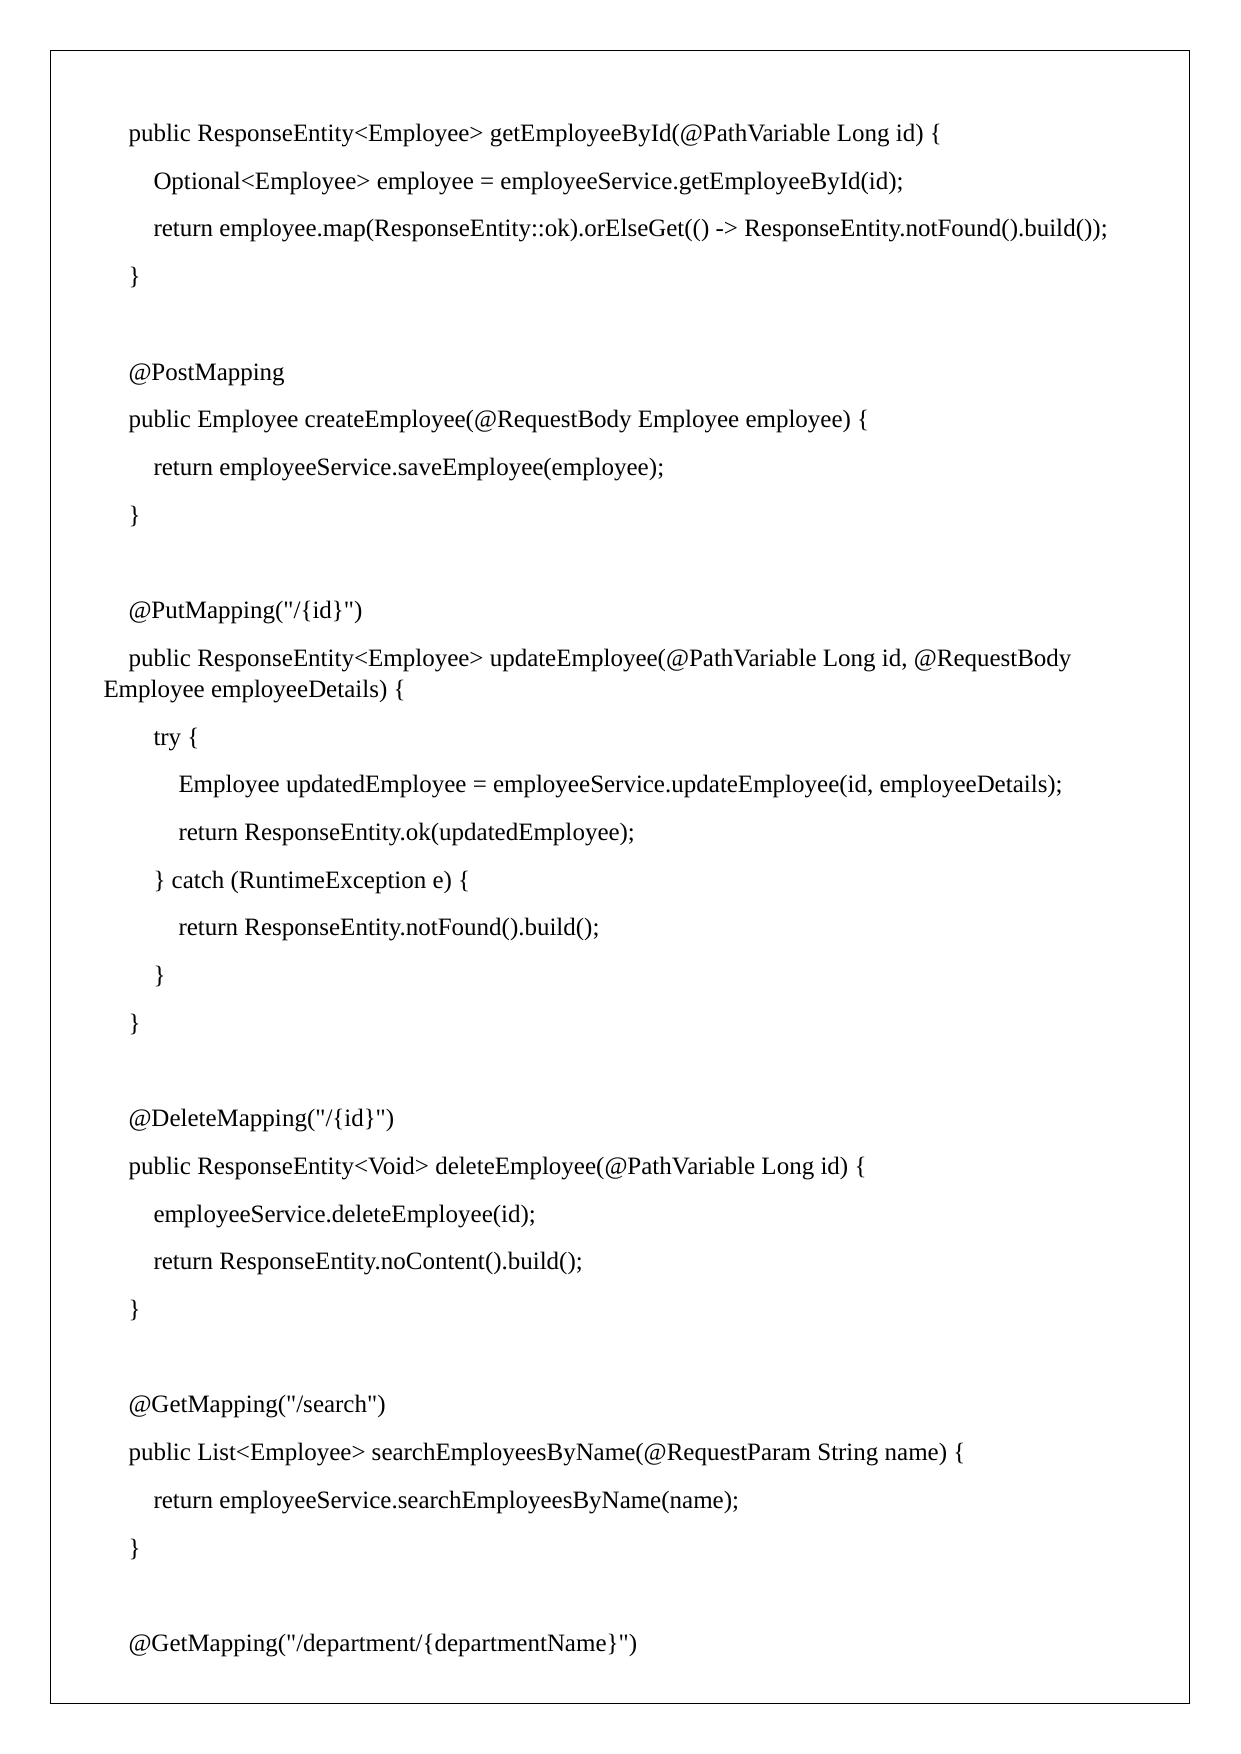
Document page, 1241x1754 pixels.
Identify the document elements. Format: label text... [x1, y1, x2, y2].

text @GetMapping("/search") [103, 1389, 1152, 1418]
text return employeeService.searchEmployeesByName(name); [103, 1485, 1152, 1514]
text } [103, 261, 1152, 290]
text return employee.map(ResponseEntity::ok).orElseGet(() -> ResponseEntity.notFound().build()); [103, 213, 1152, 242]
text public Employee createEmployee(@RequestBody Employee employee) { [103, 404, 1152, 433]
text return ResponseEntity.notFound().build(); [103, 912, 1152, 941]
text } catch (RuntimeException e) { [103, 865, 1152, 893]
text @PutMapping("/{id}") [103, 595, 1152, 624]
text } [103, 1533, 1152, 1561]
text } [103, 960, 1152, 989]
text @GetMapping("/department/{departmentName}") [103, 1628, 1152, 1657]
text @DeleteMapping("/{id}") [103, 1103, 1152, 1132]
text public ResponseEntity<Employee> getEmployeeById(@PathVariable Long id) { [103, 118, 1152, 147]
text } [103, 1294, 1152, 1323]
text public List<Employee> searchEmployeesByName(@RequestParam String name) { [103, 1437, 1152, 1466]
text try { [103, 722, 1152, 750]
text employeeService.deleteEmployee(id); [103, 1199, 1152, 1227]
text return ResponseEntity.noContent().build(); [103, 1246, 1152, 1275]
text return ResponseEntity.ok(updatedEmployee); [103, 817, 1152, 846]
text Employee updatedEmployee = employeeService.updateEmployee(id, employeeDetails); [103, 769, 1152, 798]
text } [103, 500, 1152, 528]
text @PostMapping [103, 357, 1152, 385]
text return employeeService.saveEmployee(employee); [103, 452, 1152, 481]
text } [103, 1008, 1152, 1037]
text public ResponseEntity<Employee> updateEmployee(@PathVariable Long id, @RequestBody Employee employeeDetails) { [103, 643, 1152, 703]
text public ResponseEntity<Void> deleteEmployee(@PathVariable Long id) { [103, 1151, 1152, 1180]
text Optional<Employee> employee = employeeService.getEmployeeById(id); [103, 166, 1152, 194]
